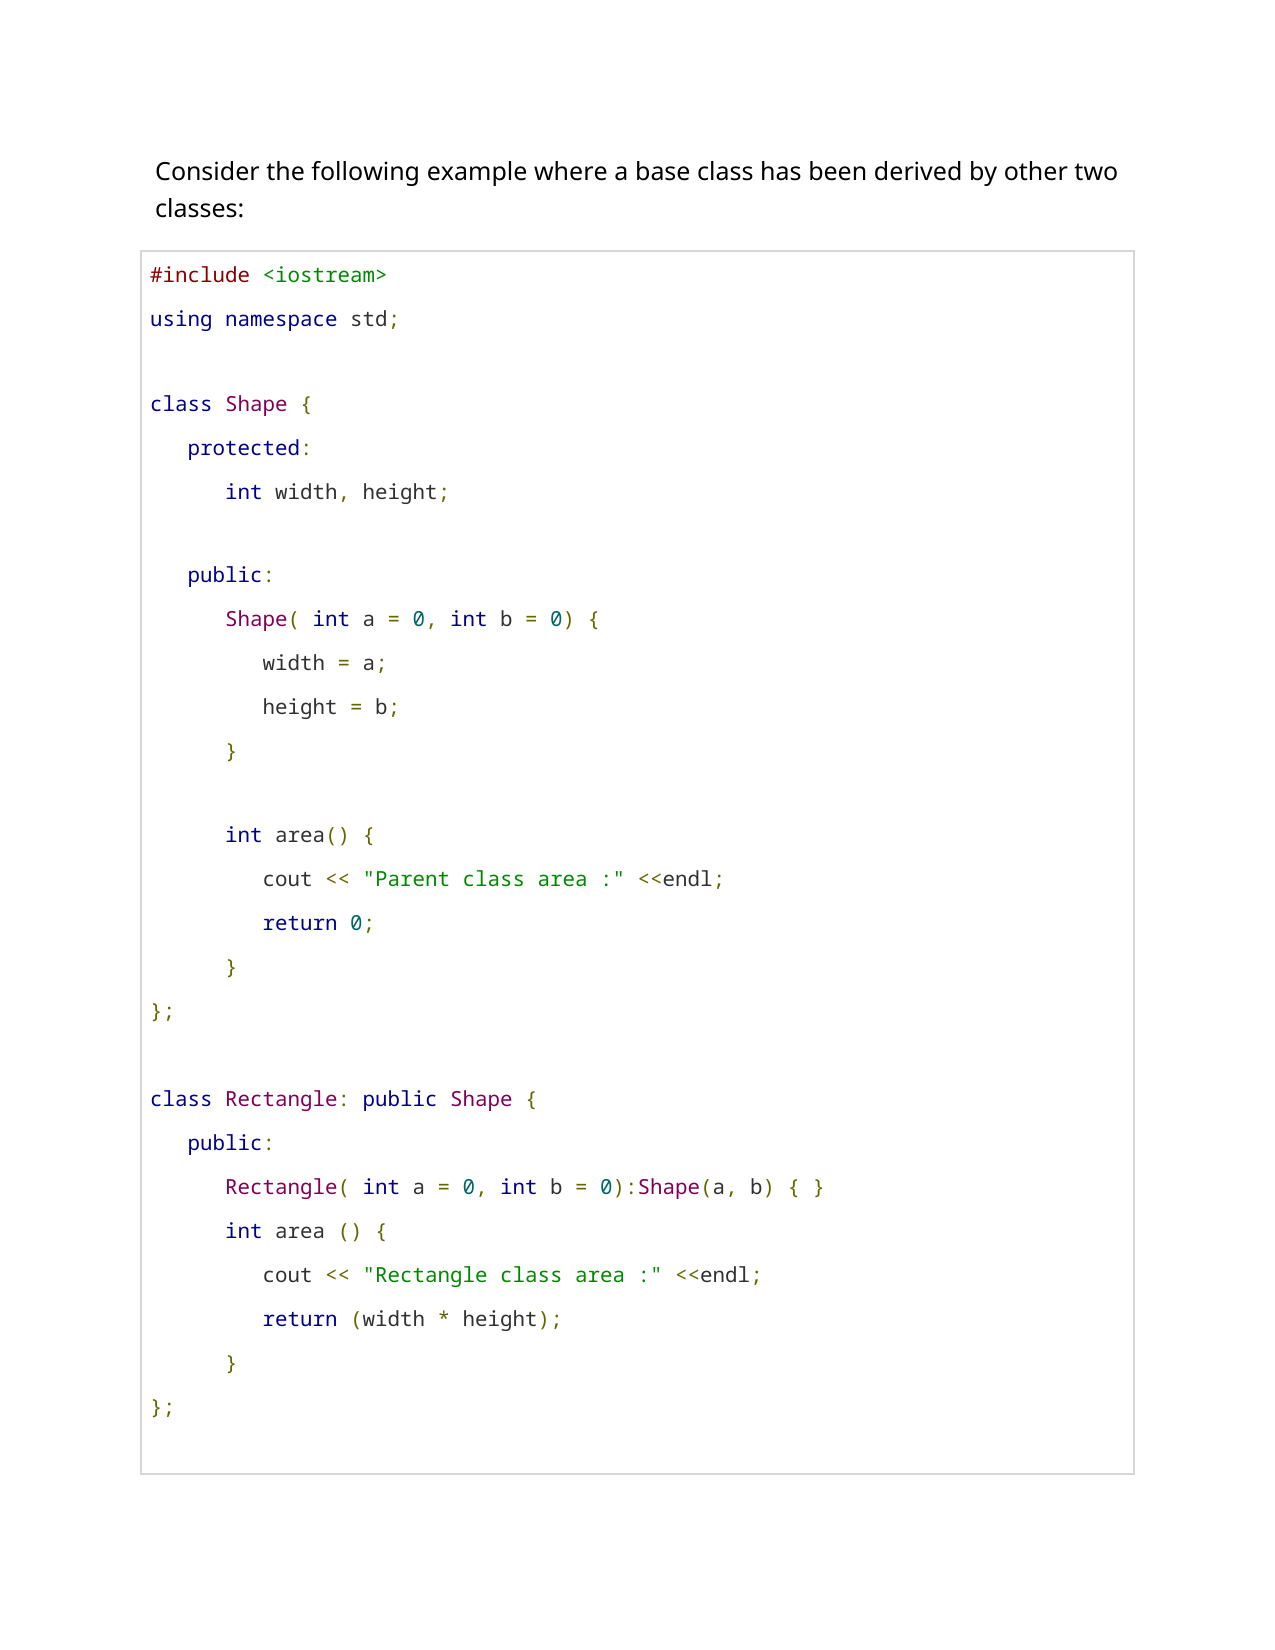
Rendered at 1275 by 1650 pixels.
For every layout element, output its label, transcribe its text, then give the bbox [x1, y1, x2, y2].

text public: [142, 550, 1133, 588]
text #include <iostream> [142, 252, 1133, 288]
text class Shape { [142, 379, 1133, 417]
text Shape( int a = 0, int b = 0) { [142, 594, 1133, 633]
text public: [142, 1118, 1133, 1157]
text cout << "Rectangle class area :" <<endl; [142, 1250, 1133, 1289]
text Rectangle( int a = 0, int b = 0):Shape(a, b) { } [142, 1162, 1133, 1201]
text return (width * height); [142, 1294, 1133, 1333]
text } [142, 726, 1133, 765]
text return 0; [142, 898, 1133, 936]
text }; [142, 1383, 1133, 1421]
text int width, height; [142, 467, 1133, 505]
text Consider the following example where a base class has been derived by other two classes: [155, 150, 1120, 225]
text class Rectangle: public Shape { [142, 1074, 1133, 1112]
text } [142, 942, 1133, 980]
text height = b; [142, 682, 1133, 721]
text } [142, 1338, 1133, 1377]
text int area() { [142, 810, 1133, 848]
text width = a; [142, 638, 1133, 677]
text using namespace std; [142, 294, 1133, 332]
text cout << "Parent class area :" <<endl; [142, 854, 1133, 892]
text }; [142, 986, 1133, 1024]
text int area () { [142, 1206, 1133, 1245]
text protected: [142, 423, 1133, 461]
